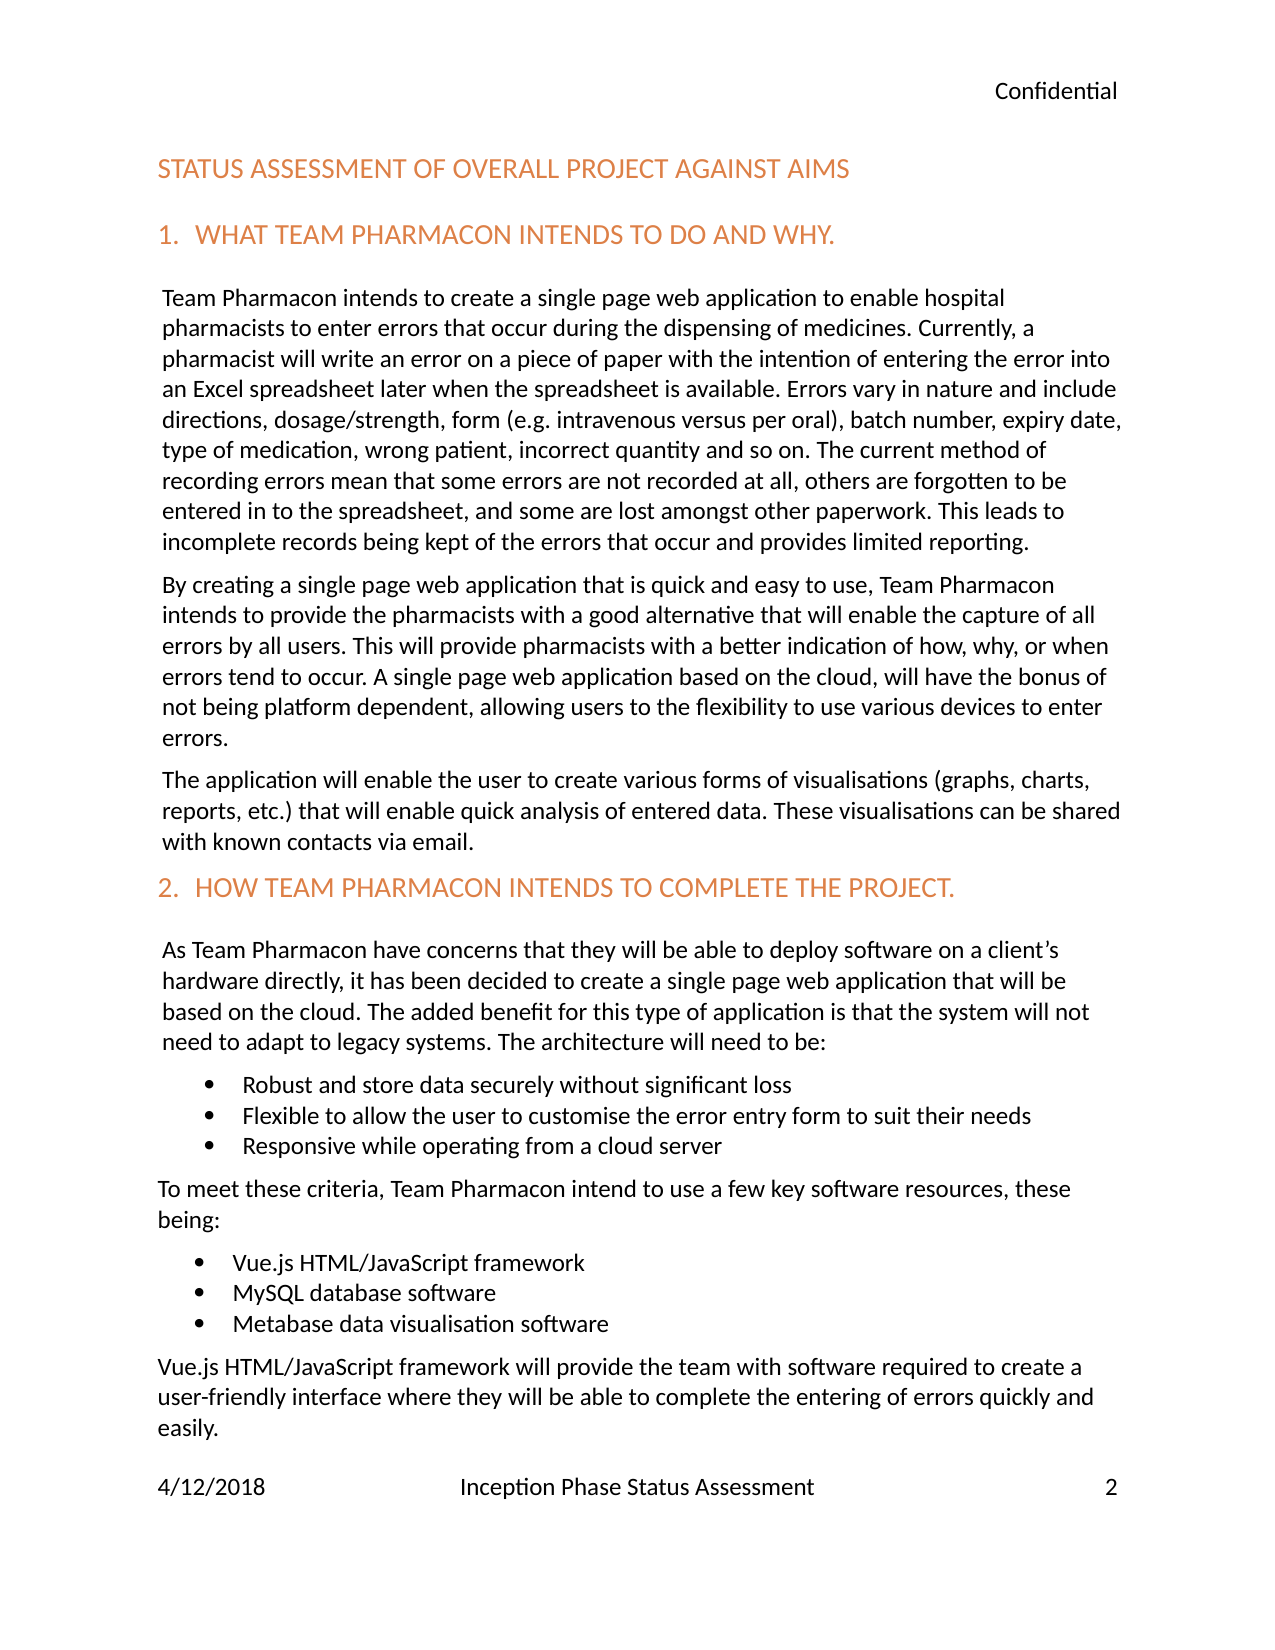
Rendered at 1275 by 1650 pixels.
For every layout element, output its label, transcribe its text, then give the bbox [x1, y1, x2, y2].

subtitle Status assessment of overall project against aims [157, 150, 1117, 186]
text The application will enable the user to create various forms of visualisations (graphs, charts, reports, etc.) that will enable quick analysis of entered data. These visualisations can be shared with known contacts via email. [162, 765, 1125, 856]
text To meet these criteria, Team Pharmacon intend to use a few key software resources, these being: [157, 1173, 1125, 1234]
list Robust and store data securely without significant loss [205, 1069, 1125, 1100]
subtitle What Team Pharmacon intends to do and why. [157, 216, 1117, 252]
text Team Pharmacon intends to create a single page web application to enable hospital pharmacists to enter errors that occur during the dispensing of medicines. Currently, a pharmacist will write an error on a piece of paper with the intention of entering the error into an Excel spreadsheet later when the spreadsheet is available. Errors vary in nature and include directions, dosage/strength, form (e.g. intravenous versus per oral), batch number, expiry date, type of medication, wrong patient, incorrect quantity and so on. The current method of recording errors mean that some errors are not recorded at all, others are forgotten to be entered in to the spreadsheet, and some are lost amongst other paperwork. This leads to incomplete records being kept of the errors that occur and provides limited reporting. [162, 282, 1125, 557]
list Responsive while operating from a cloud server [205, 1130, 1125, 1161]
list Metabase data visualisation software [195, 1308, 1125, 1338]
list Vue.js HTML/JavaScript framework [195, 1247, 1125, 1277]
text By creating a single page web application that is quick and easy to use, Team Pharmacon intends to provide the pharmacists with a good alternative that will enable the capture of all errors by all users. This will provide pharmacists with a better indication of how, why, or when errors tend to occur. A single page web application based on the cloud, will have the bonus of not being platform dependent, allowing users to the flexibility to use various devices to enter errors. [162, 569, 1125, 752]
list MySQL database software [195, 1277, 1125, 1308]
text As Team Pharmacon have concerns that they will be able to deploy software on a client’s hardware directly, it has been decided to create a single page web application that will be based on the cloud. The added benefit for this type of application is that the system will not need to adapt to legacy systems. The architecture will need to be: [162, 935, 1125, 1057]
text Vue.js HTML/JavaScript framework will provide the team with software required to create a user-friendly interface where they will be able to complete the entering of errors quickly and easily. [157, 1351, 1125, 1442]
list Flexible to allow the user to customise the error entry form to suit their needs [205, 1100, 1125, 1130]
subtitle How Team Pharmacon intends to complete the project. [157, 869, 1117, 904]
